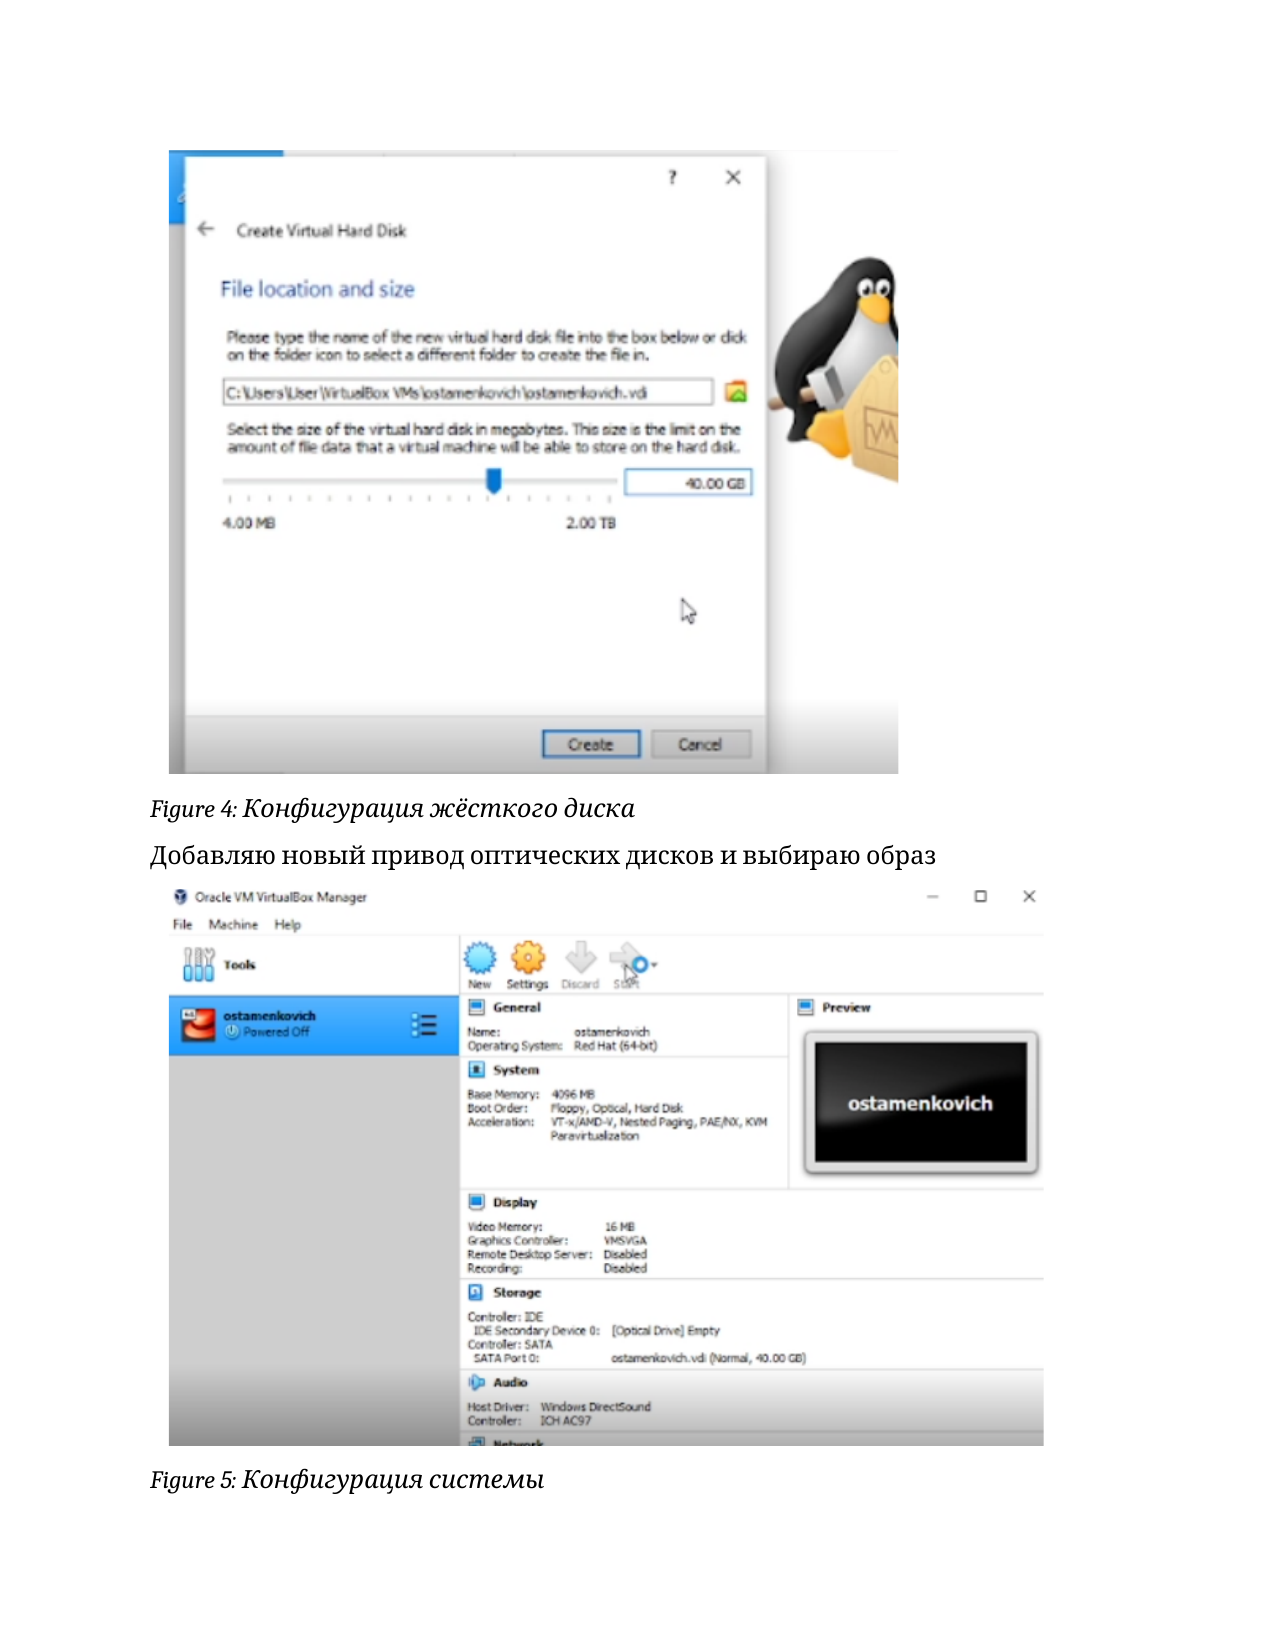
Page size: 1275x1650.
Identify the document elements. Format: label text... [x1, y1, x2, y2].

picture [168, 150, 899, 774]
text Figure 5: Конфигурация системы [150, 1466, 1125, 1495]
picture [168, 889, 1044, 1446]
text Добавляю новый привод оптических дисков и выбираю образ [150, 842, 1125, 871]
text Figure 4: Конфигурация жёсткого диска [150, 794, 1125, 823]
